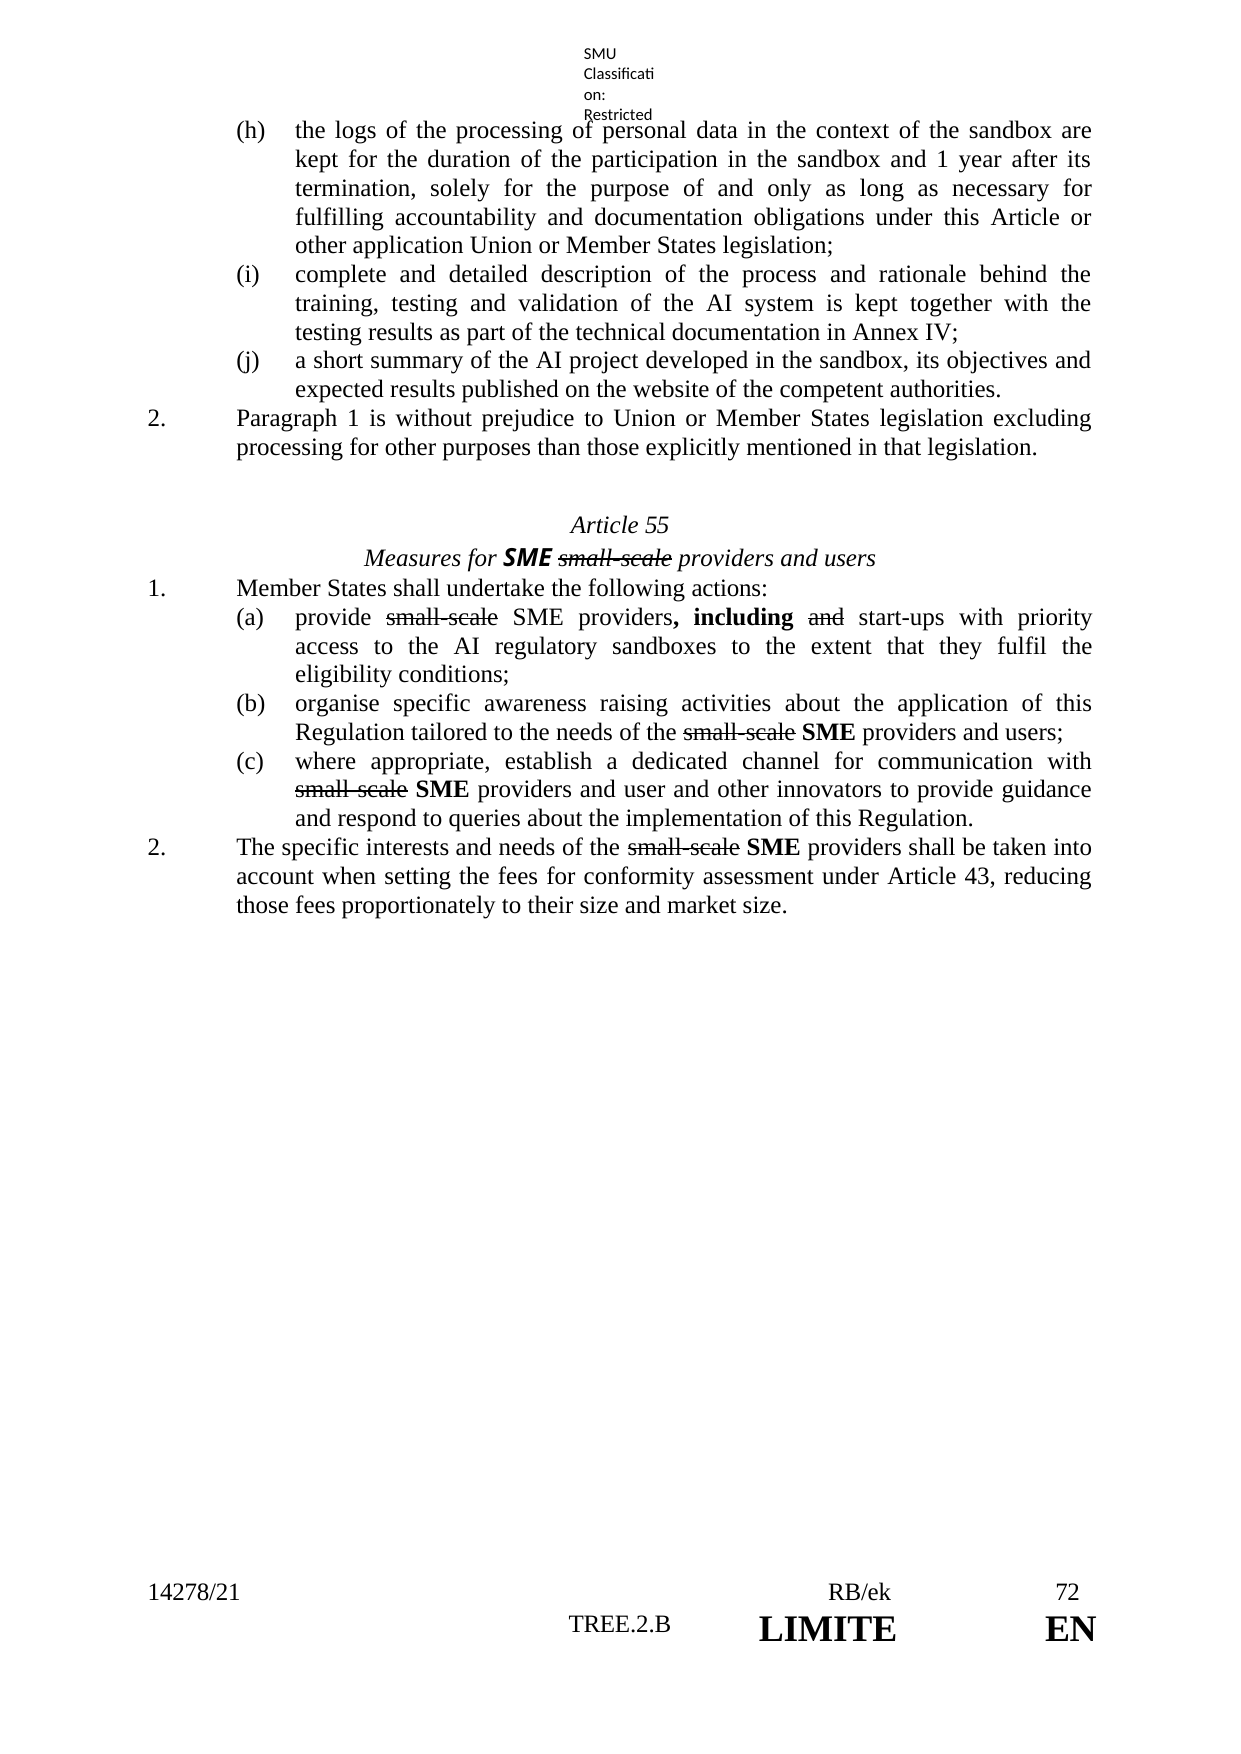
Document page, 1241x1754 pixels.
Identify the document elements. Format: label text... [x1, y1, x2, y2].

text Measures for SME small-scale providers and users [149, 539, 1091, 573]
list provide small-scale SME providers, including and start-ups with priority access to the AI regulatory sandboxes to the extent that they fulfil the eligibility conditions; [236, 602, 1093, 688]
list the logs of the processing of personal data in the context of the sandbox are kept for the duration of the participation in the sandbox and 1 year after its termination, solely for the purpose of and only as long as necessary for fulfilling accountability and documentation obligations under this Article or other application Union or Member States legislation; [236, 115, 1093, 259]
text Article 55 [149, 511, 1091, 539]
list organise specific awareness raising activities about the application of this Regulation tailored to the needs of the small-scale SME providers and users; [236, 688, 1092, 746]
list Member States shall undertake the following actions: [147, 573, 1134, 602]
list complete and detailed description of the process and rationale behind the training, testing and validation of the AI system is kept together with the testing results as part of the technical documentation in Annex IV; [236, 259, 1092, 345]
list Paragraph 1 is without prejudice to Union or Member States legislation excluding processing for other purposes than those explicitly mentioned in that legislation. [147, 403, 1092, 460]
list where appropriate, establish a dedicated channel for communication with small-scale SME providers and user and other innovators to provide guidance and respond to queries about the implementation of this Regulation. [236, 746, 1093, 832]
list a short summary of the AI project developed in the sandbox, its objectives and expected results published on the website of the competent authorities. [236, 345, 1093, 403]
list The specific interests and needs of the small-scale SME providers shall be taken into account when setting the fees for conformity assessment under Article 43, reducing those fees proportionately to their size and market size. [147, 832, 1093, 918]
